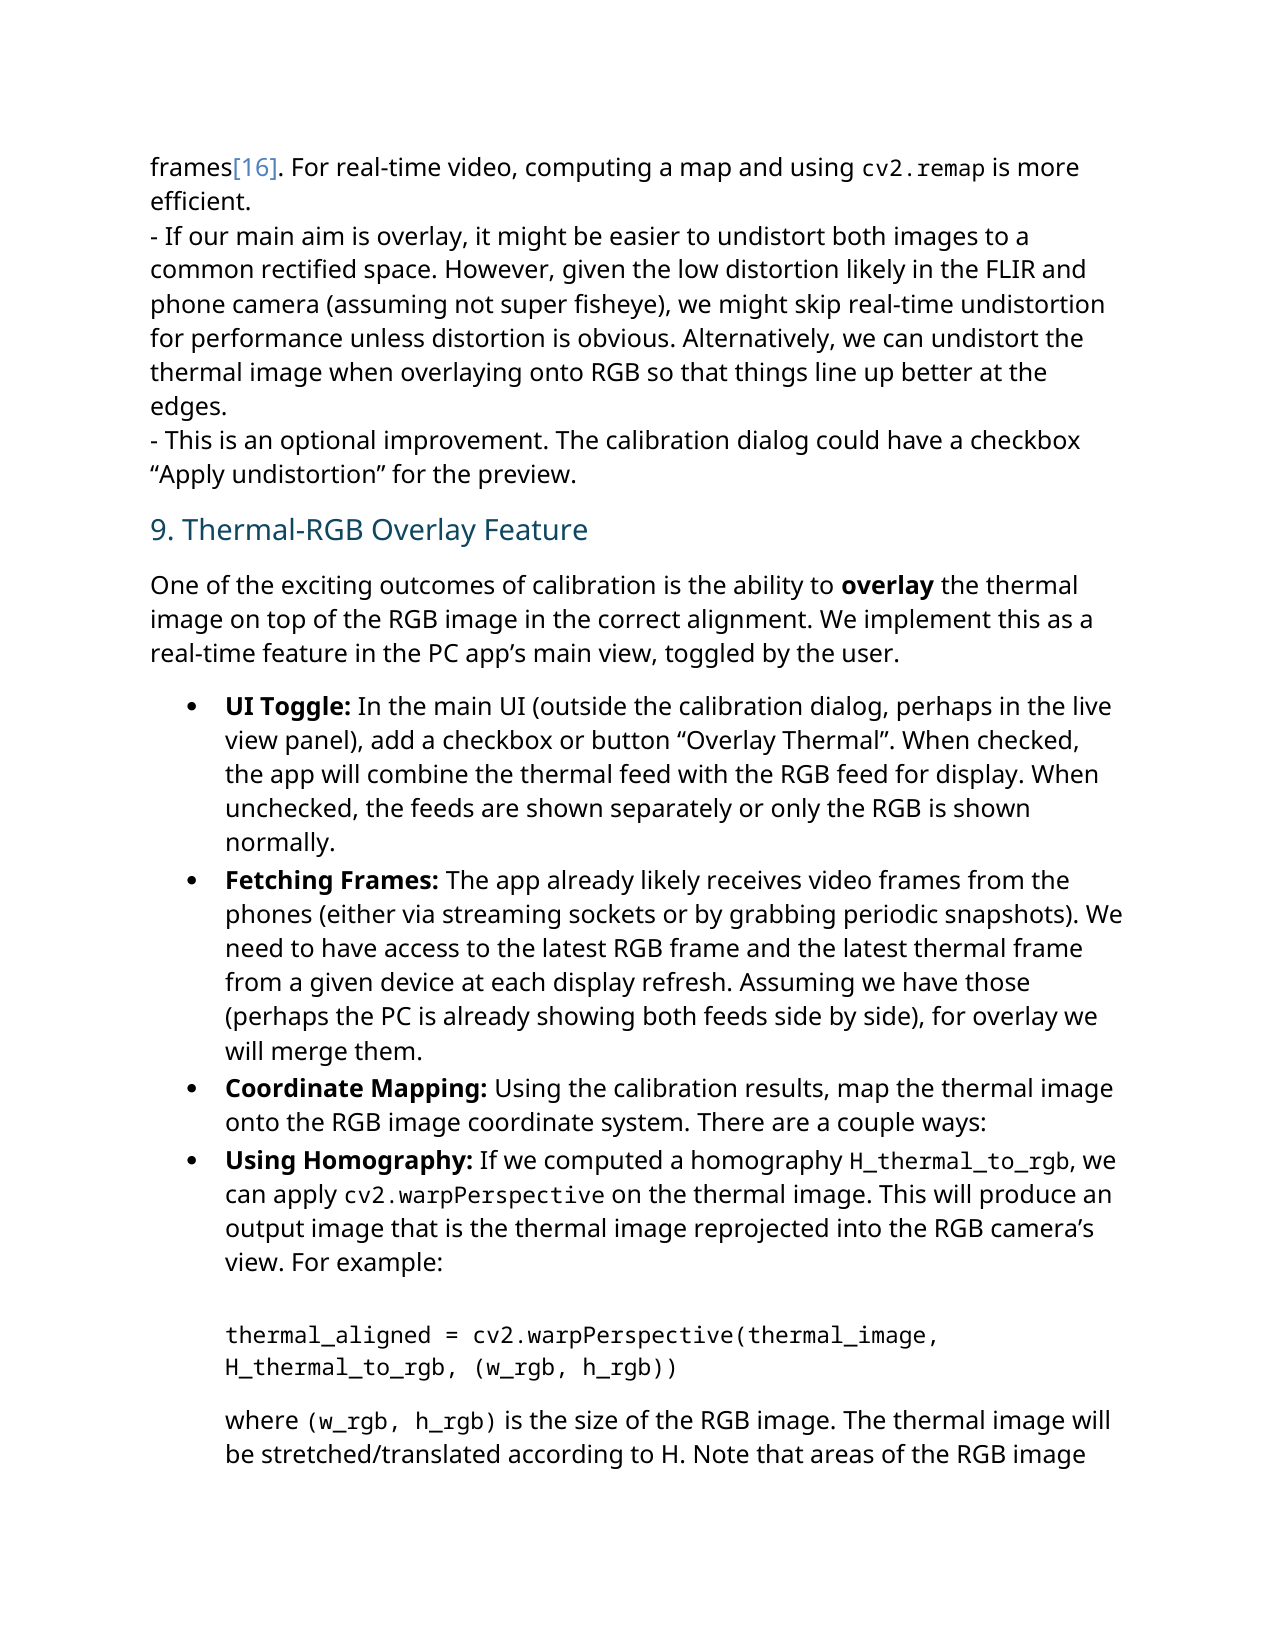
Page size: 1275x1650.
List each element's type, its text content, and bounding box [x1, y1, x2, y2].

text One of the exciting outcomes of calibration is the ability to overlay the thermal image on top of the RGB image in the correct alignment. We implement this as a real-time feature in the PC app’s main view, toggled by the user. [150, 568, 1125, 670]
subtitle 9. Thermal-RGB Overlay Feature [150, 509, 1125, 549]
list Using Homography: If we computed a homography H_thermal_to_rgb, we can apply cv2.warpPerspective on the thermal image. This will produce an output image that is the thermal image reprojected into the RGB camera’s view. For example: [187, 1143, 1125, 1313]
list Fetching Frames: The app already likely receives video frames from the phones (either via streaming sockets or by grabbing periodic snapshots). We need to have access to the latest RGB frame and the latest thermal frame from a given device at each display refresh. Assuming we have those (perhaps the PC is already showing both feeds side by side), for overlay we will merge them. [187, 863, 1125, 1067]
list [187, 1403, 1125, 1471]
list thermal_aligned = cv2.warpPerspective(thermal_image, H_thermal_to_rgb, (w_rgb, h_rgb)) [187, 1317, 1125, 1382]
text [150, 150, 1125, 491]
list Coordinate Mapping: Using the calibration results, map the thermal image onto the RGB image coordinate system. There are a couple ways: [187, 1071, 1125, 1139]
list UI Toggle: In the main UI (outside the calibration dialog, perhaps in the live view panel), add a checkbox or button “Overlay Thermal”. When checked, the app will combine the thermal feed with the RGB feed for display. When unchecked, the feeds are shown separately or only the RGB is shown normally. [187, 689, 1125, 859]
